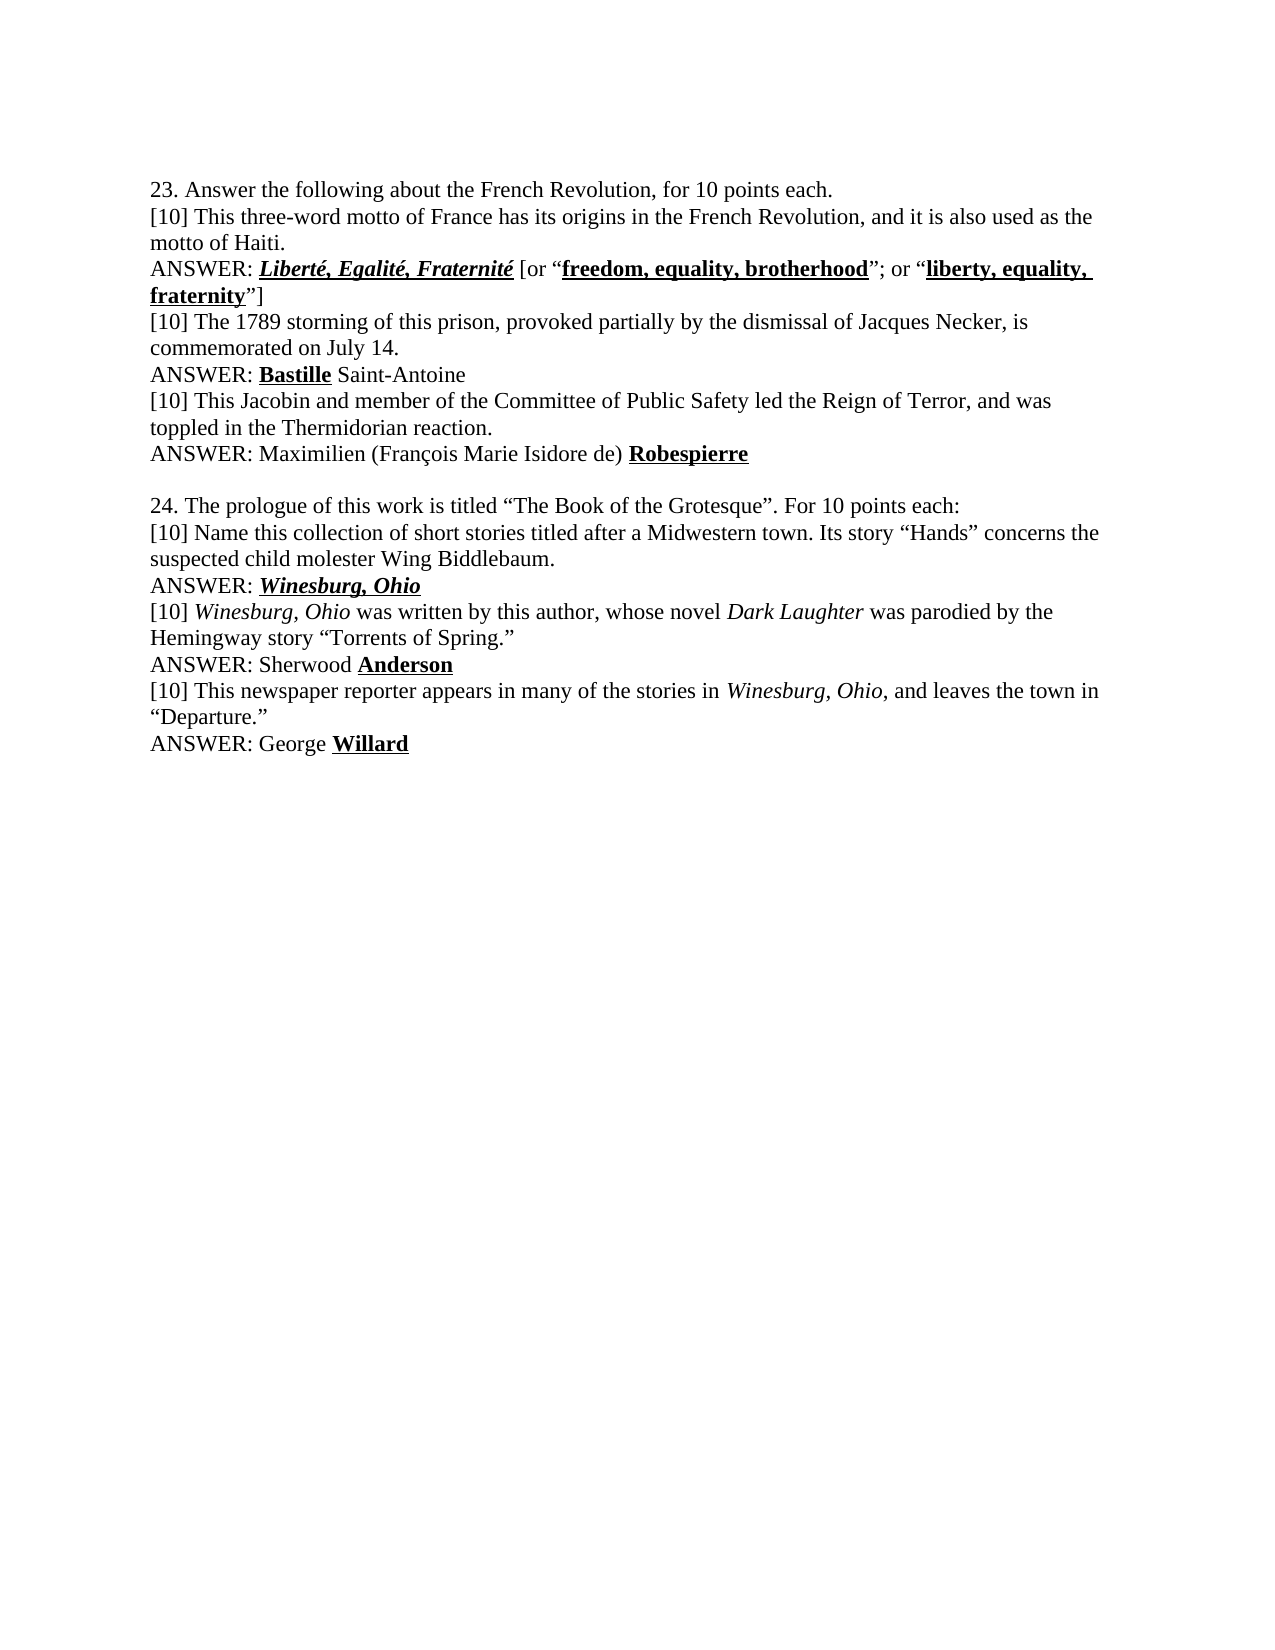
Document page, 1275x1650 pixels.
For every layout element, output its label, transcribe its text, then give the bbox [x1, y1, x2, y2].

text [10] The 1789 storming of this prison, provoked partially by the dismissal of Jacques Necker, is commemorated on July 14. [150, 308, 1125, 361]
text [10] Winesburg, Ohio was written by this author, whose novel Dark Laughter was parodied by the Hemingway story “Torrents of Spring.” [150, 598, 1125, 651]
text 23. Answer the following about the French Revolution, for 10 points each. [150, 176, 1125, 203]
text [10] This three-word motto of France has its origins in the French Revolution, and it is also used as the motto of Haiti. [150, 203, 1125, 255]
text ANSWER: Winesburg, Ohio [150, 572, 1125, 598]
text ANSWER: Liberté, Egalité, Fraternité [or “freedom, equality, brotherhood”; or “liberty, equality, fraternity”] [150, 255, 1125, 308]
text [10] This newspaper reporter appears in many of the stories in Winesburg, Ohio, and leaves the town in “Departure.” [150, 677, 1125, 730]
text [10] This Jacobin and member of the Committee of Public Safety led the Reign of Terror, and was toppled in the Thermidorian reaction. [150, 387, 1125, 440]
text [10] Name this collection of short stories titled after a Midwestern town. Its story “Hands” concerns the suspected child molester Wing Biddlebaum. [150, 519, 1125, 572]
text ANSWER: Maximilien (François Marie Isidore de) Robespierre [150, 440, 1125, 466]
text ANSWER: George Willard [150, 730, 1125, 756]
text ANSWER: Sherwood Anderson [150, 651, 1125, 677]
text ANSWER: Bastille Saint-Antoine [150, 361, 1125, 387]
text 24. The prologue of this work is titled “The Book of the Grotesque”. For 10 points each: [150, 493, 1125, 519]
